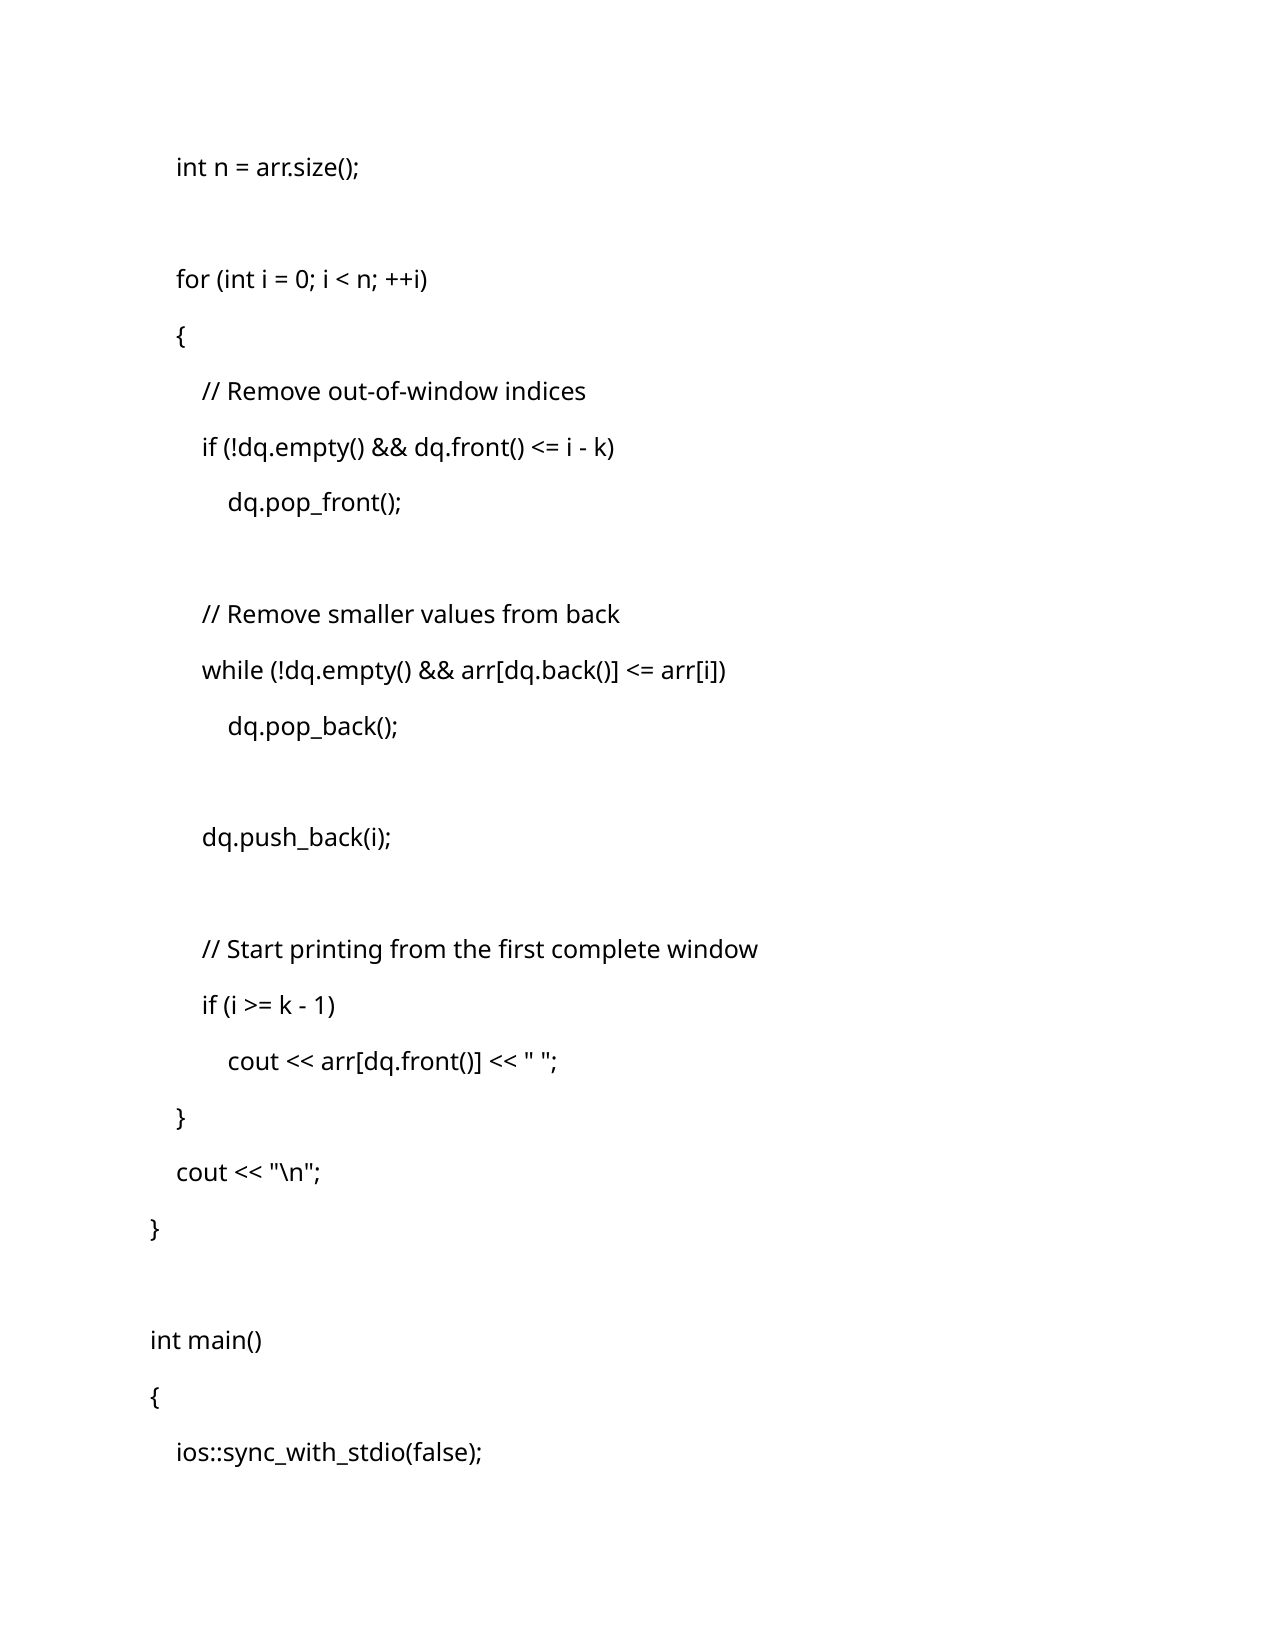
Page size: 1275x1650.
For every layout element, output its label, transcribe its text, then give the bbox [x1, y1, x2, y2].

text dq.push_back(i); [150, 820, 1125, 854]
text if (i >= k - 1) [150, 987, 1125, 1022]
text { [150, 317, 1125, 352]
text } [150, 1099, 1125, 1133]
text int main() [150, 1322, 1125, 1357]
text } [150, 1211, 1125, 1245]
text // Remove out-of-window indices [150, 373, 1125, 407]
text while (!dq.empty() && arr[dq.back()] <= arr[i]) [150, 652, 1125, 687]
text { [150, 1378, 1125, 1412]
text if (!dq.empty() && dq.front() <= i - k) [150, 429, 1125, 463]
text dq.pop_back(); [150, 708, 1125, 742]
text // Remove smaller values from back [150, 597, 1125, 631]
text // Start printing from the first complete window [150, 932, 1125, 966]
text for (int i = 0; i < n; ++i) [150, 262, 1125, 296]
text int n = arr.size(); [150, 150, 1125, 184]
text cout << "\n"; [150, 1155, 1125, 1189]
text dq.pop_front(); [150, 485, 1125, 519]
text cout << arr[dq.front()] << " "; [150, 1043, 1125, 1077]
text ios::sync_with_stdio(false); [150, 1434, 1125, 1468]
